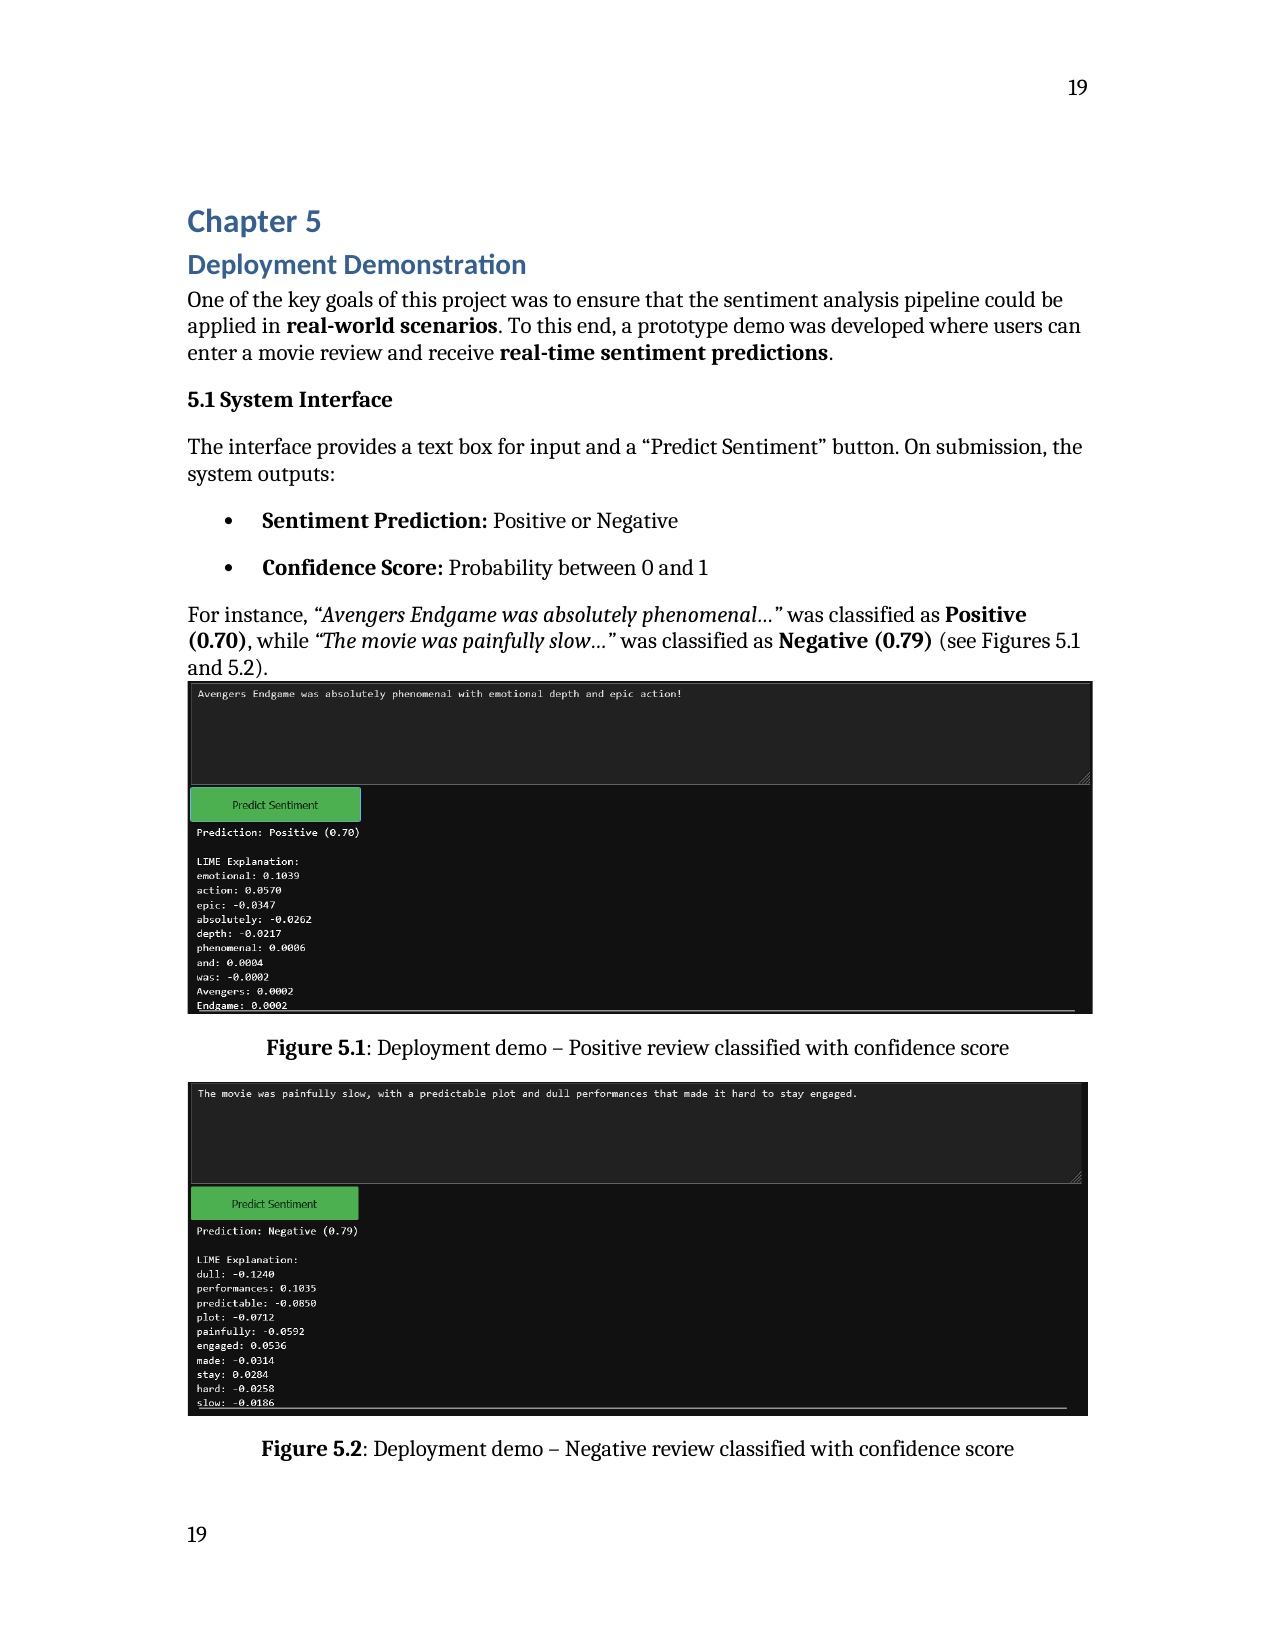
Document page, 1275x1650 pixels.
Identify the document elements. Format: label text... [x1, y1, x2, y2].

list Sentiment Prediction: Positive or Negative [225, 508, 1087, 534]
picture [187, 681, 1093, 1014]
text Figure 5.1: Deployment demo – Positive review classified with confidence score [128, 1035, 1147, 1061]
text One of the key goals of this project was to ensure that the sentiment analysis pipeline could be applied in real-world scenarios. To this end, a prototype demo was developed where users can enter a movie review and receive real-time sentiment predictions. [187, 287, 1087, 366]
text For instance, “Avengers Endgame was absolutely phenomenal…” was classified as Positive (0.70), while “The movie was painfully slow…” was classified as Negative (0.79) (see Figures 5.1 and 5.2). [187, 602, 1087, 681]
subtitle Chapter 5 Deployment Demonstration [187, 200, 1087, 282]
text Figure 5.2: Deployment demo – Negative review classified with confidence score [128, 1436, 1147, 1462]
picture [187, 1082, 1088, 1416]
list Confidence Score: Probability between 0 and 1 [225, 555, 1087, 581]
text The interface provides a text box for input and a “Predict Sentiment” button. On submission, the system outputs: [187, 434, 1087, 487]
text 5.1 System Interface [187, 387, 1087, 413]
